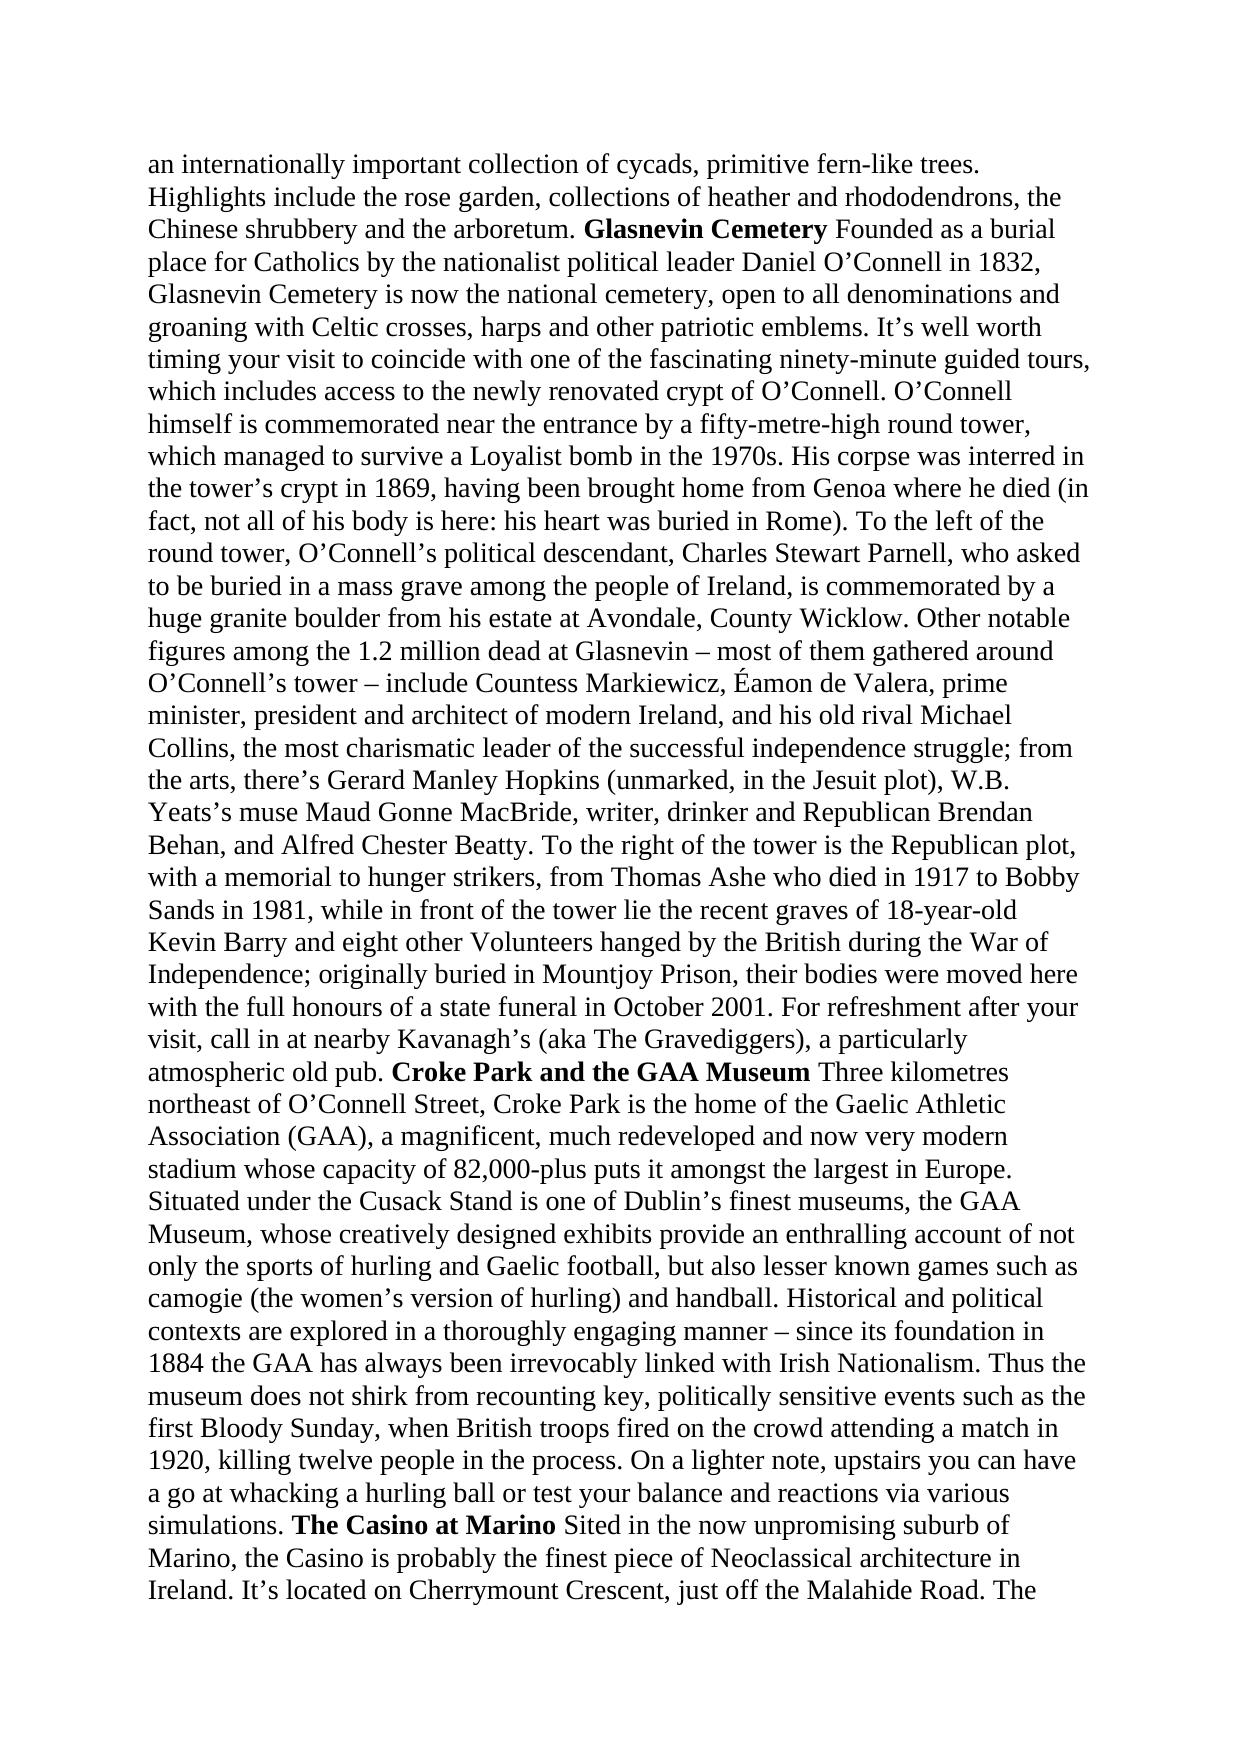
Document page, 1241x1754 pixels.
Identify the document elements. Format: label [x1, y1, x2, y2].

text [148, 148, 1093, 1605]
